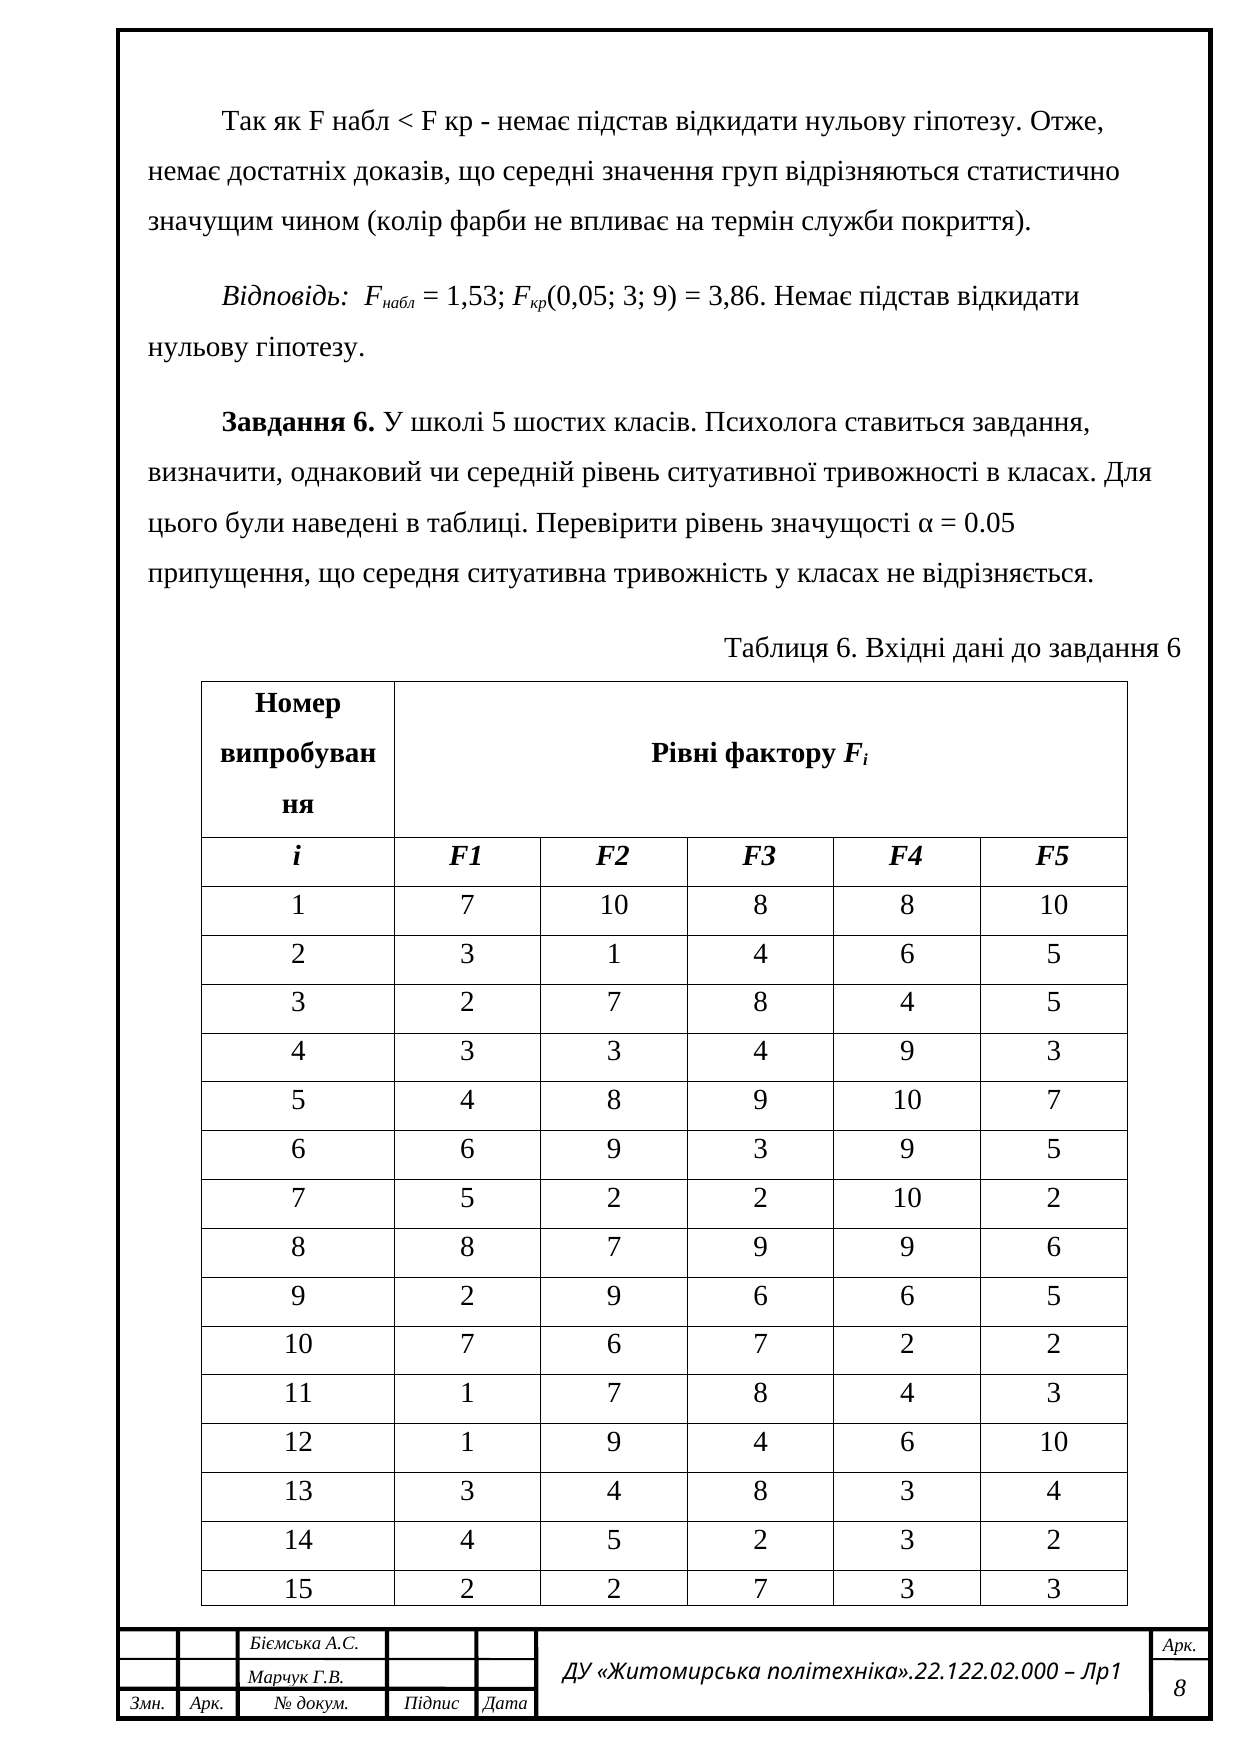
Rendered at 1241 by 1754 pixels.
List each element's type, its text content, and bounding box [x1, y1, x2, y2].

table_cell F1 [395, 838, 540, 886]
table_cell 2 [688, 1180, 833, 1228]
text Так як F набл < F кр - немає підстав відкидати нульову гіпотезу. Отже, немає достатніх доказів, що середні значення груп відрізняються статистично значущим чином (колір фарби не впливає на термін служби покриття). [148, 103, 1181, 237]
table_cell 9 [834, 1034, 980, 1081]
table_cell 7 [541, 985, 687, 1032]
table_cell 10 [981, 1424, 1127, 1472]
table_cell 2 [395, 1278, 540, 1326]
table_cell 4 [395, 1082, 540, 1130]
table_cell i [202, 838, 394, 886]
table_cell 10 [834, 1082, 980, 1130]
table_cell 4 [688, 1424, 833, 1472]
table_cell 10 [981, 887, 1127, 935]
table_cell 8 [395, 1229, 540, 1277]
table_cell 6 [834, 1278, 980, 1326]
table_cell 9 [834, 1229, 980, 1277]
table_cell 7 [395, 887, 540, 935]
table_cell 4 [541, 1473, 687, 1521]
table_cell 5 [202, 1082, 394, 1130]
table_cell 1 [541, 936, 687, 983]
table_cell 8 [202, 1229, 394, 1277]
table_cell 1 [395, 1375, 540, 1423]
table_cell 2 [981, 1180, 1127, 1228]
table_cell 4 [688, 1034, 833, 1081]
table_cell 6 [834, 936, 980, 983]
table_cell 8 [541, 1082, 687, 1130]
table_cell 9 [541, 1424, 687, 1472]
table_cell 3 [202, 985, 394, 1032]
table_cell 2 [395, 1571, 540, 1605]
table_header Рівні фактору Fi [395, 682, 1127, 837]
table_cell 2 [541, 1571, 687, 1605]
table_cell 7 [981, 1082, 1127, 1130]
table_cell 10 [202, 1327, 394, 1374]
table_header Номер випробування [202, 682, 394, 837]
table_cell 2 [688, 1522, 833, 1570]
table_cell 9 [541, 1131, 687, 1179]
table_cell 8 [688, 1375, 833, 1423]
table_cell 3 [981, 1571, 1127, 1605]
table_cell 2 [834, 1327, 980, 1374]
table_cell F3 [688, 838, 833, 886]
text Таблиця 6. Вхідні дані до завдання 6 [148, 630, 1181, 664]
table_cell 6 [981, 1229, 1127, 1277]
table_cell 6 [541, 1327, 687, 1374]
table_cell 4 [202, 1034, 394, 1081]
table_cell 6 [688, 1278, 833, 1326]
table_cell 4 [834, 985, 980, 1032]
table_cell 7 [688, 1327, 833, 1374]
table_cell F5 [981, 838, 1127, 886]
table_cell 2 [981, 1327, 1127, 1374]
text Завдання 6. У школі 5 шостих класів. Психолога ставиться завдання, визначити, однаковий чи середній рівень ситуативної тривожності в класах. Для цього були наведені в таблиці. Перевірити рівень значущості α = 0.05 припущення, що середня ситуативна тривожність у класах не відрізняється. [148, 404, 1181, 589]
table_cell 3 [834, 1571, 980, 1605]
table_cell 15 [202, 1571, 394, 1605]
table_cell 3 [834, 1522, 980, 1570]
table_cell 4 [834, 1375, 980, 1423]
table_cell 8 [834, 887, 980, 935]
table_cell 5 [541, 1522, 687, 1570]
table_cell 5 [981, 985, 1127, 1032]
table_cell 8 [688, 887, 833, 935]
table_cell 6 [834, 1424, 980, 1472]
table_cell 9 [688, 1229, 833, 1277]
table_cell 9 [688, 1082, 833, 1130]
table_cell 7 [541, 1375, 687, 1423]
table_cell 3 [981, 1375, 1127, 1423]
table_cell 11 [202, 1375, 394, 1423]
table_cell 3 [395, 1034, 540, 1081]
table_cell 3 [834, 1473, 980, 1521]
table_cell 8 [688, 1473, 833, 1521]
table_cell 5 [395, 1180, 540, 1228]
table_cell 5 [981, 936, 1127, 983]
table_cell 10 [834, 1180, 980, 1228]
table_cell 13 [202, 1473, 394, 1521]
table_cell 3 [541, 1034, 687, 1081]
table_cell 1 [202, 887, 394, 935]
table_cell 9 [541, 1278, 687, 1326]
table_cell 2 [541, 1180, 687, 1228]
table_cell 6 [395, 1131, 540, 1179]
table_cell 5 [981, 1131, 1127, 1179]
table_cell 2 [202, 936, 394, 983]
text Відповідь: Fнабл = 1,53; Fкр(0,05; 3; 9) = 3,86. Немає підстав відкидати нульову гіпотезу. [148, 278, 1181, 362]
table_cell 14 [202, 1522, 394, 1570]
table_cell F2 [541, 838, 687, 886]
table_cell 9 [202, 1278, 394, 1326]
table_cell 7 [541, 1229, 687, 1277]
table_cell 9 [834, 1131, 980, 1179]
table_cell 1 [395, 1424, 540, 1472]
table_cell 10 [541, 887, 687, 935]
table_cell 4 [688, 936, 833, 983]
table_cell 5 [981, 1278, 1127, 1326]
table_cell F4 [834, 838, 980, 886]
table_cell 7 [202, 1180, 394, 1228]
table_cell 2 [981, 1522, 1127, 1570]
table_cell 4 [395, 1522, 540, 1570]
table_cell 12 [202, 1424, 394, 1472]
table_cell 3 [688, 1131, 833, 1179]
table_cell 2 [395, 985, 540, 1032]
table_cell 7 [688, 1571, 833, 1605]
table_cell 6 [202, 1131, 394, 1179]
table_cell 8 [688, 985, 833, 1032]
table_cell 4 [981, 1473, 1127, 1521]
table_cell 3 [395, 936, 540, 983]
table_cell 3 [981, 1034, 1127, 1081]
table_cell 7 [395, 1327, 540, 1374]
table_cell 3 [395, 1473, 540, 1521]
